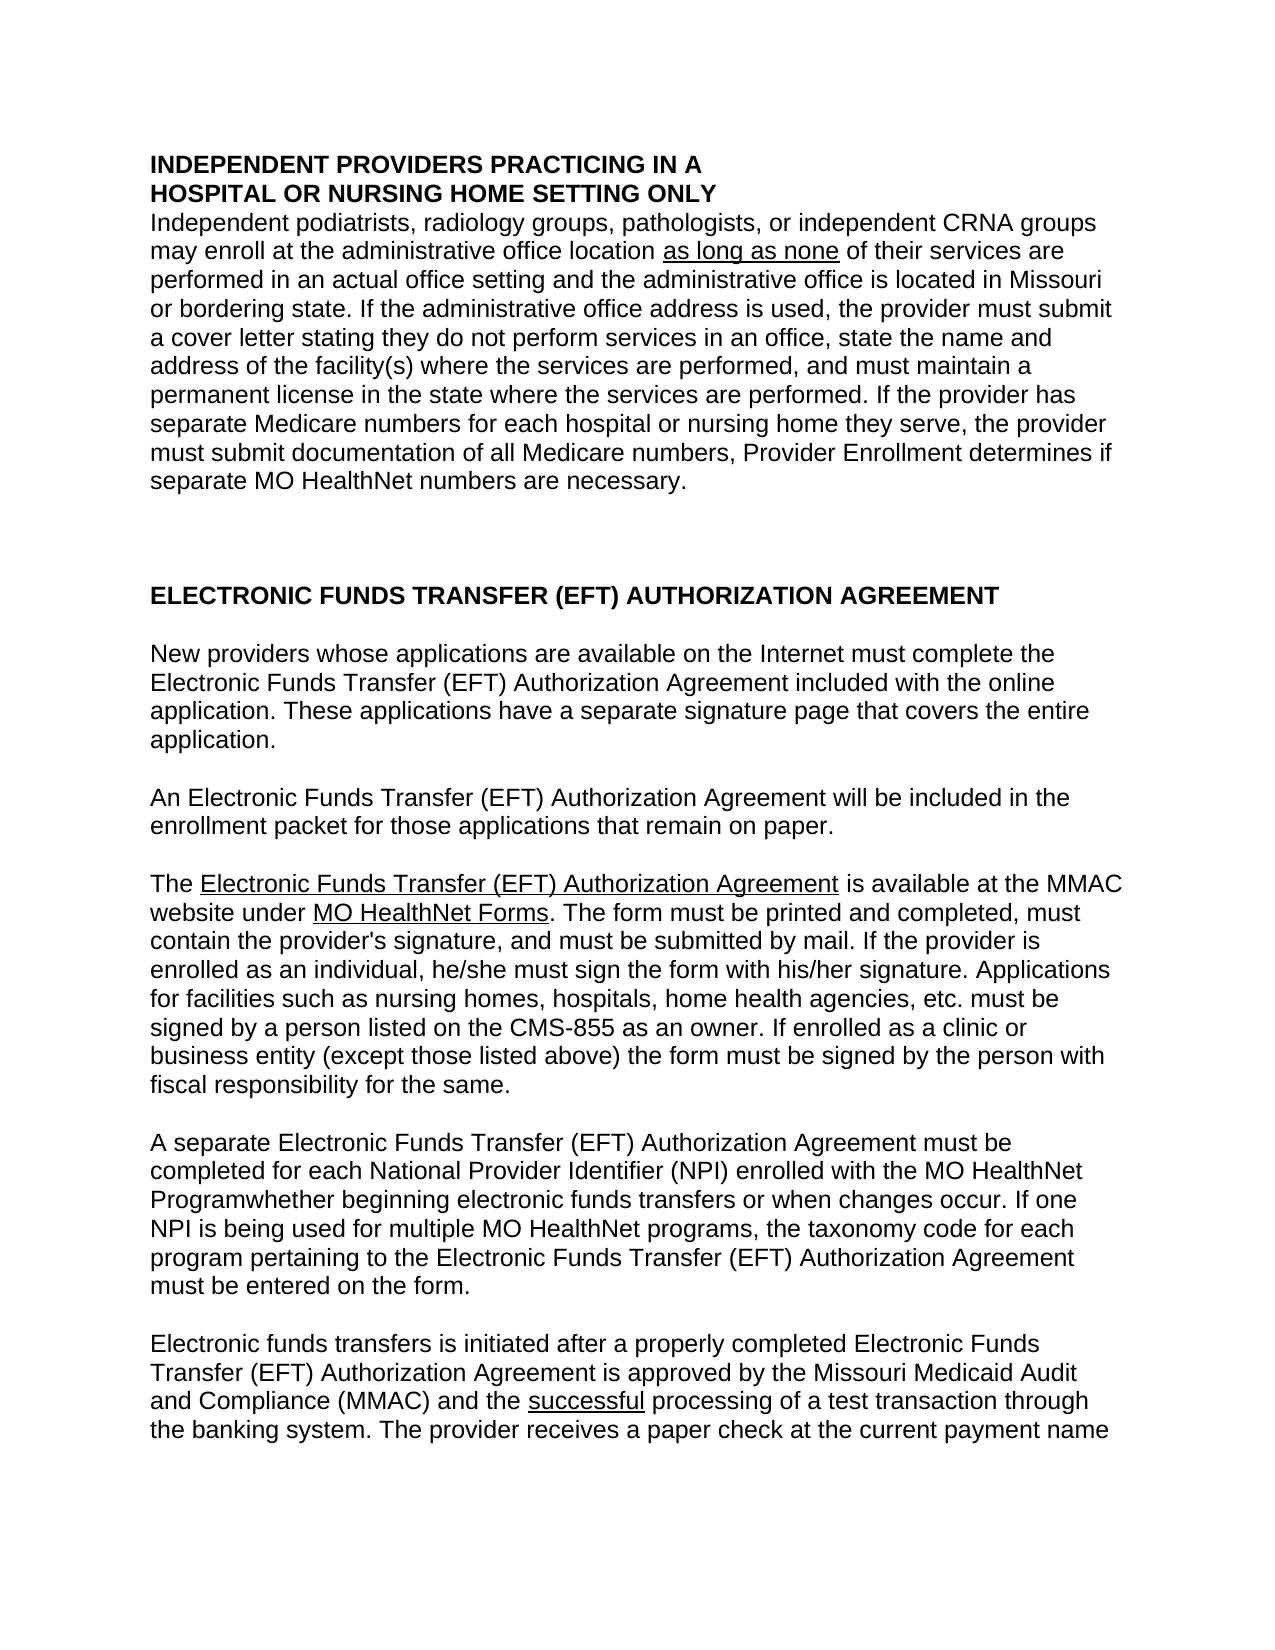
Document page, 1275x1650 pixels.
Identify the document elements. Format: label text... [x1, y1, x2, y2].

text HOSPITAL OR NURSING HOME SETTING ONLY [150, 179, 1125, 207]
text An Electronic Funds Transfer (EFT) Authorization Agreement will be included in the enrollment packet for those applications that remain on paper. [150, 782, 1125, 840]
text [150, 1329, 1125, 1444]
text INDEPENDENT PROVIDERS PRACTICING IN A [150, 150, 1125, 179]
text New providers whose applications are available on the Internet must complete the Electronic Funds Transfer (EFT) Authorization Agreement included with the online application. These applications have a separate signature page that covers the entire application. [150, 639, 1125, 754]
text A separate Electronic Funds Transfer (EFT) Authorization Agreement must be completed for each National Provider Identifier (NPI) enrolled with the MO HealthNet Programwhether beginning electronic funds transfers or when changes occur. If one NPI is being used for multiple MO HealthNet programs, the taxonomy code for each program pertaining to the Electronic Funds Transfer (EFT) Authorization Agreement must be entered on the form. [150, 1127, 1125, 1300]
text ELECTRONIC FUNDS TRANSFER (EFT) AUTHORIZATION AGREEMENT [150, 581, 1125, 610]
text The Electronic Funds Transfer (EFT) Authorization Agreement is available at the MMAC website under MO HealthNet Forms. The form must be printed and completed, must contain the provider's signature, and must be submitted by mail. If the provider is enrolled as an individual, he/she must sign the form with his/her signature. Applications for facilities such as nursing homes, hospitals, home health agencies, etc. must be signed by a person listed on the CMS-855 as an owner. If enrolled as a clinic or business entity (except those listed above) the form must be signed by the person with fiscal responsibility for the same. [150, 869, 1125, 1099]
text Independent podiatrists, radiology groups, pathologists, or independent CRNA groups may enroll at the administrative office location as long as none of their services are performed in an actual office setting and the administrative office is located in Missouri or bordering state. If the administrative office address is used, the provider must submit a cover letter stating they do not perform services in an office, state the name and address of the facility(s) where the services are performed, and must maintain a permanent license in the state where the services are performed. If the provider has separate Medicare numbers for each hospital or nursing home they serve, the provider must submit documentation of all Medicare numbers, Provider Enrollment determines if separate MO HealthNet numbers are necessary. [150, 207, 1125, 495]
